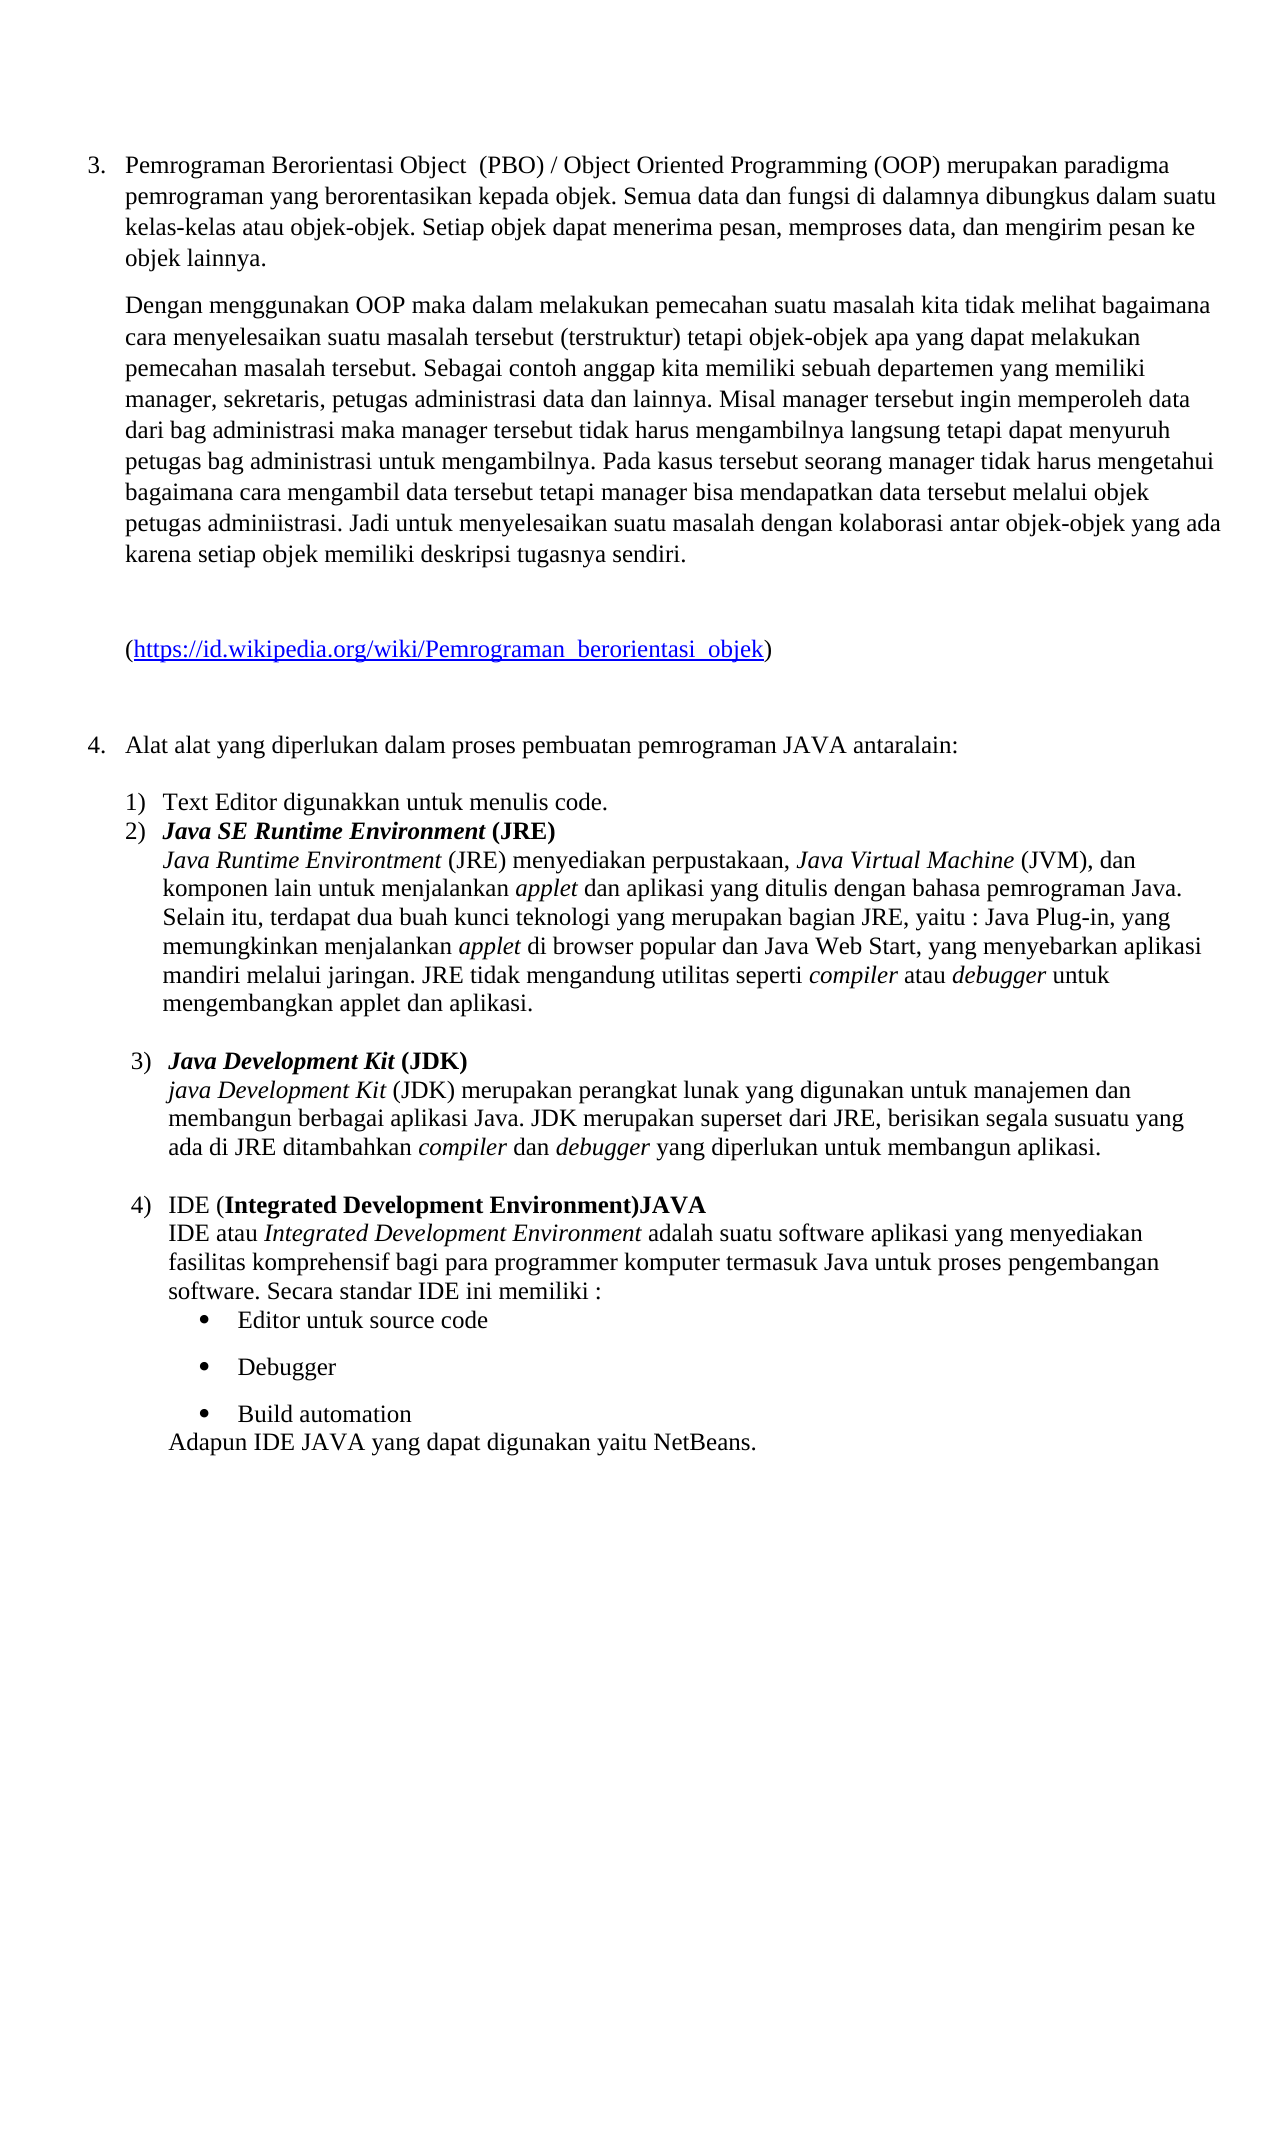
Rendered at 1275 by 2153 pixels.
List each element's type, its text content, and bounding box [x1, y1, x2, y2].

list Java SE Runtime Environment (JRE) [125, 816, 1225, 845]
list Editor untuk source code [200, 1305, 1225, 1333]
text Java Runtime Environtment (JRE) menyediakan perpustakaan, Java Virtual Machine (JVM), dan komponen lain untuk menjalankan applet dan aplikasi yang ditulis dengan bahasa pemrograman Java. Selain itu, terdapat dua buah kunci teknologi yang merupakan bagian JRE, yaitu : Java Plug-in, yang memungkinkan menjalankan applet di browser popular dan Java Web Start, yang menyebarkan aplikasi mandiri melalui jaringan. JRE tidak mengandung utilitas seperti compiler atau debugger untuk mengembangkan applet dan aplikasi. [162, 845, 1225, 1017]
list Debugger [200, 1352, 1225, 1381]
text Dengan menggunakan OOP maka dalam melakukan pemecahan suatu masalah kita tidak melihat bagaimana cara menyelesaikan suatu masalah tersebut (terstruktur) tetapi objek-objek apa yang dapat melakukan pemecahan masalah tersebut. Sebagai contoh anggap kita memiliki sebuah departemen yang memiliki manager, sekretaris, petugas administrasi data dan lainnya. Misal manager tersebut ingin memperoleh data dari bag administrasi maka manager tersebut tidak harus mengambilnya langsung tetapi dapat menyuruh petugas bag administrasi untuk mengambilnya. Pada kasus tersebut seorang manager tidak harus mengetahui bagaimana cara mengambil data tersebut tetapi manager bisa mendapatkan data tersebut melalui objek petugas adminiistrasi. Jadi untuk menyelesaikan suatu masalah dengan kolaborasi antar objek-objek yang ada karena setiap objek memiliki deskripsi tugasnya sendiri. [125, 291, 1225, 568]
list Alat alat yang diperlukan dalam proses pembuatan pemrograman JAVA antaralain: [87, 730, 1225, 758]
list Pemrograman Berorientasi Object (PBO) / Object Oriented Programming (OOP) merupakan paradigma pemrograman yang berorentasikan kepada objek. Semua data dan fungsi di dalamnya dibungkus dalam suatu kelas-kelas atau objek-objek. Setiap objek dapat menerima pesan, memproses data, dan mengirim pesan ke objek lainnya. [87, 150, 1225, 272]
list Text Editor digunakkan untuk menulis code. [125, 787, 1225, 816]
text (https://id.wikipedia.org/wiki/Pemrograman_berorientasi_objek) [125, 634, 1225, 663]
list Build automation [200, 1399, 1225, 1427]
list IDE (Integrated Development Environment)JAVA [131, 1190, 1225, 1218]
text Adapun IDE JAVA yang dapat digunakan yaitu NetBeans. [168, 1427, 1225, 1456]
text java Development Kit (JDK) merupakan perangkat lunak yang digunakan untuk manajemen dan membangun berbagai aplikasi Java. JDK merupakan superset dari JRE, berisikan segala susuatu yang ada di JRE ditambahkan compiler dan debugger yang diperlukan untuk membangun aplikasi. [168, 1075, 1225, 1161]
list Java Development Kit (JDK) [131, 1046, 1225, 1075]
text IDE atau Integrated Development Environment adalah suatu software aplikasi yang menyediakan fasilitas komprehensif bagi para programmer komputer termasuk Java untuk proses pengembangan software. Secara standar IDE ini memiliki : [168, 1218, 1225, 1305]
